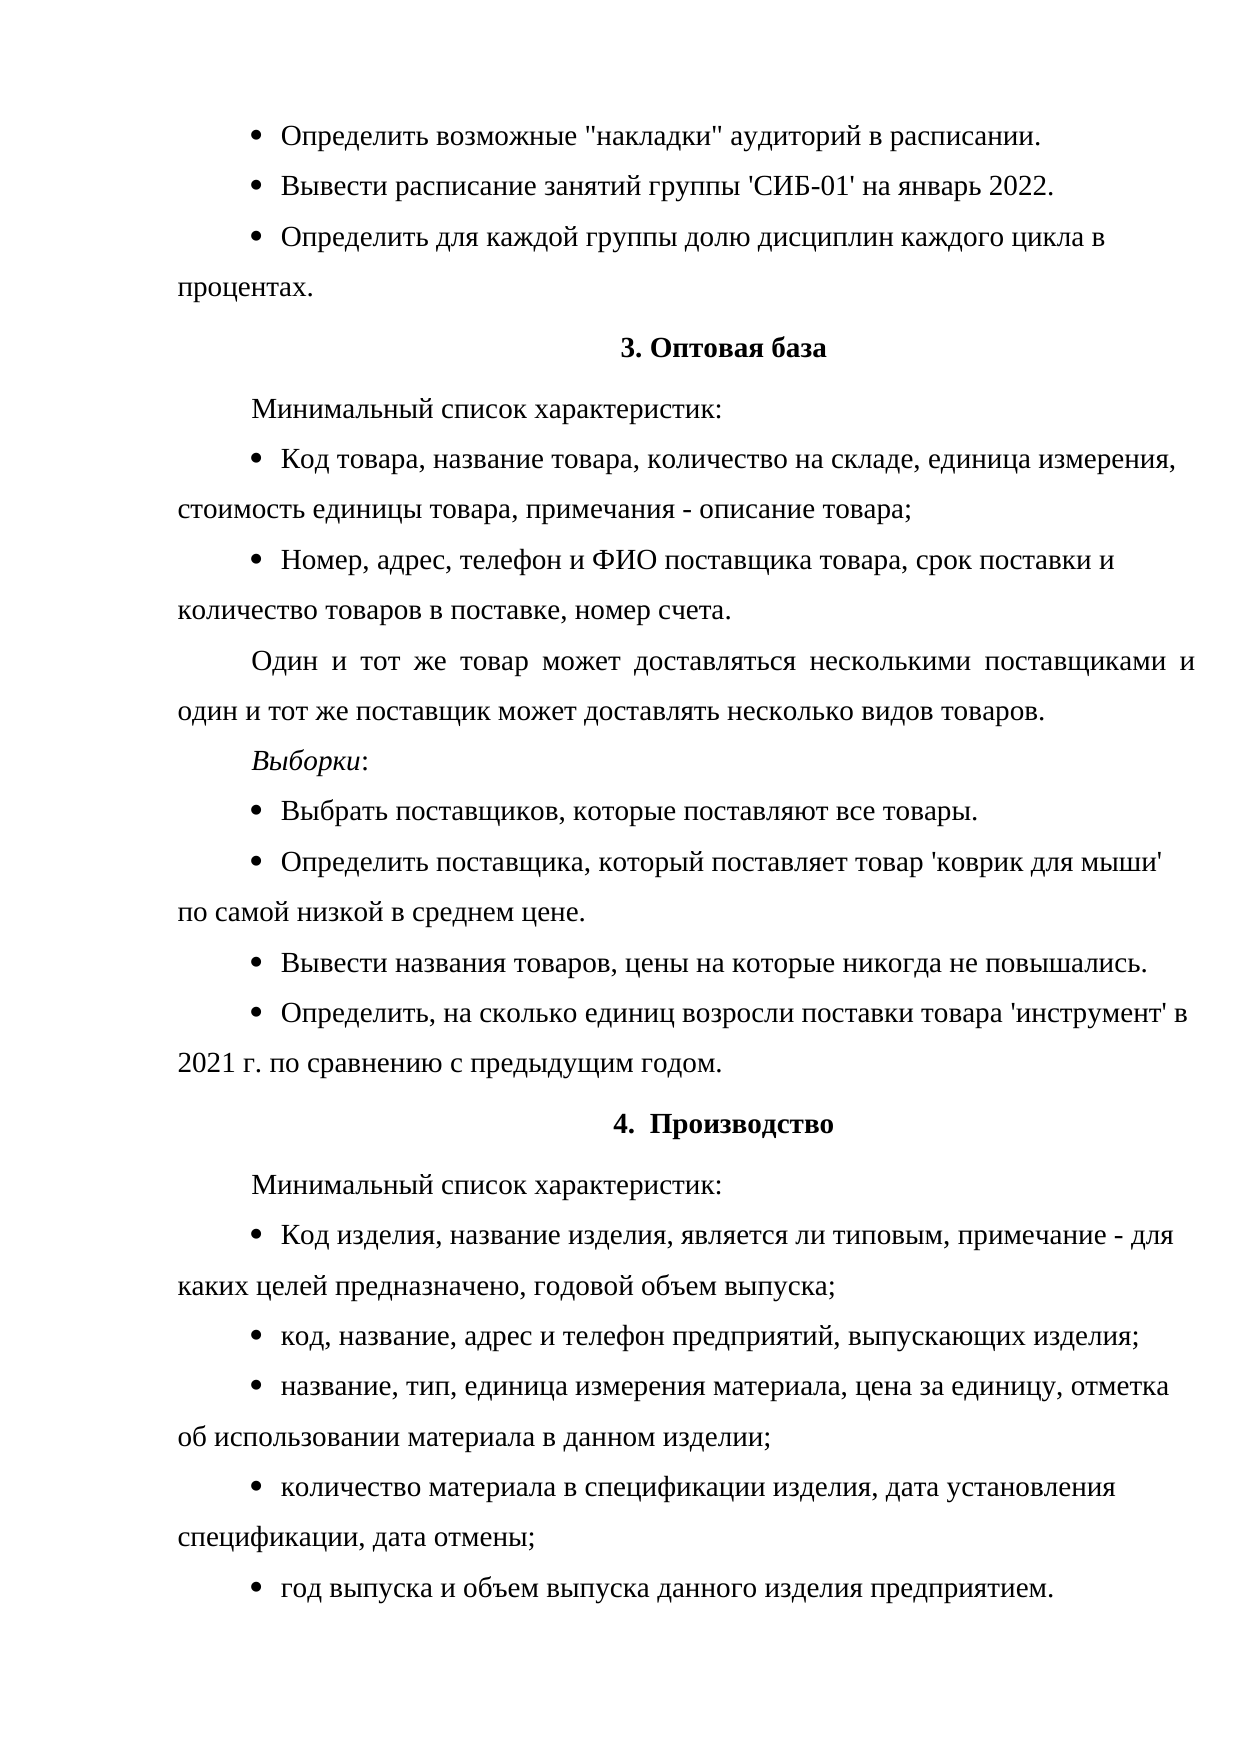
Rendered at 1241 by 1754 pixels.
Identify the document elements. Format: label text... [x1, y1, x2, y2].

text 4. Производство [177, 1106, 1196, 1140]
list Вывести расписание занятий группы 'СИБ-01' на январь 2022. [177, 168, 1196, 202]
list Вывести названия товаров, цены на которые никогда не повышались. [177, 945, 1196, 978]
list Выбрать поставщиков, которые поставляют все товары. [177, 793, 1196, 827]
text Выборки: [177, 743, 1196, 777]
list количество материала в спецификации изделия, дата установления спецификации, дата отмены; [177, 1469, 1196, 1553]
list Код товара, название товара, количество на складе, единица измерения, стоимость единицы товара, примечания - описание товара; [177, 441, 1196, 525]
list код, название, адрес и телефон предприятий, выпускающих изделия; [177, 1318, 1196, 1352]
list Определить для каждой группы долю дисциплин каждого цикла в процентах. [177, 219, 1196, 303]
text Минимальный список характеристик: [177, 391, 1196, 424]
text Один и тот же товар может доставляться несколькими поставщиками и один и тот же поставщик может доставлять несколько видов товаров. [177, 643, 1196, 726]
list Код изделия, название изделия, является ли типовым, примечание - для каких целей предназначено, годовой объем выпуска; [177, 1217, 1196, 1301]
list год выпуска и объем выпуска данного изделия предприятием. [177, 1570, 1196, 1603]
list Определить возможные "накладки" аудиторий в расписании. [177, 118, 1196, 152]
list Определить поставщика, который поставляет товар 'коврик для мыши' по самой низкой в среднем цене. [177, 844, 1196, 928]
list Номер, адрес, телефон и ФИО поставщика товара, срок поставки и количество товаров в поставке, номер счета. [177, 542, 1196, 626]
text 3. Оптовая база [177, 330, 1196, 364]
text Минимальный список характеристик: [177, 1167, 1196, 1201]
list название, тип, единица измерения материала, цена за единицу, отметка об использовании материала в данном изделии; [177, 1368, 1196, 1452]
list Определить, на сколько единиц возросли поставки товара 'инструмент' в 2021 г. по сравнению с предыдущим годом. [177, 995, 1196, 1079]
